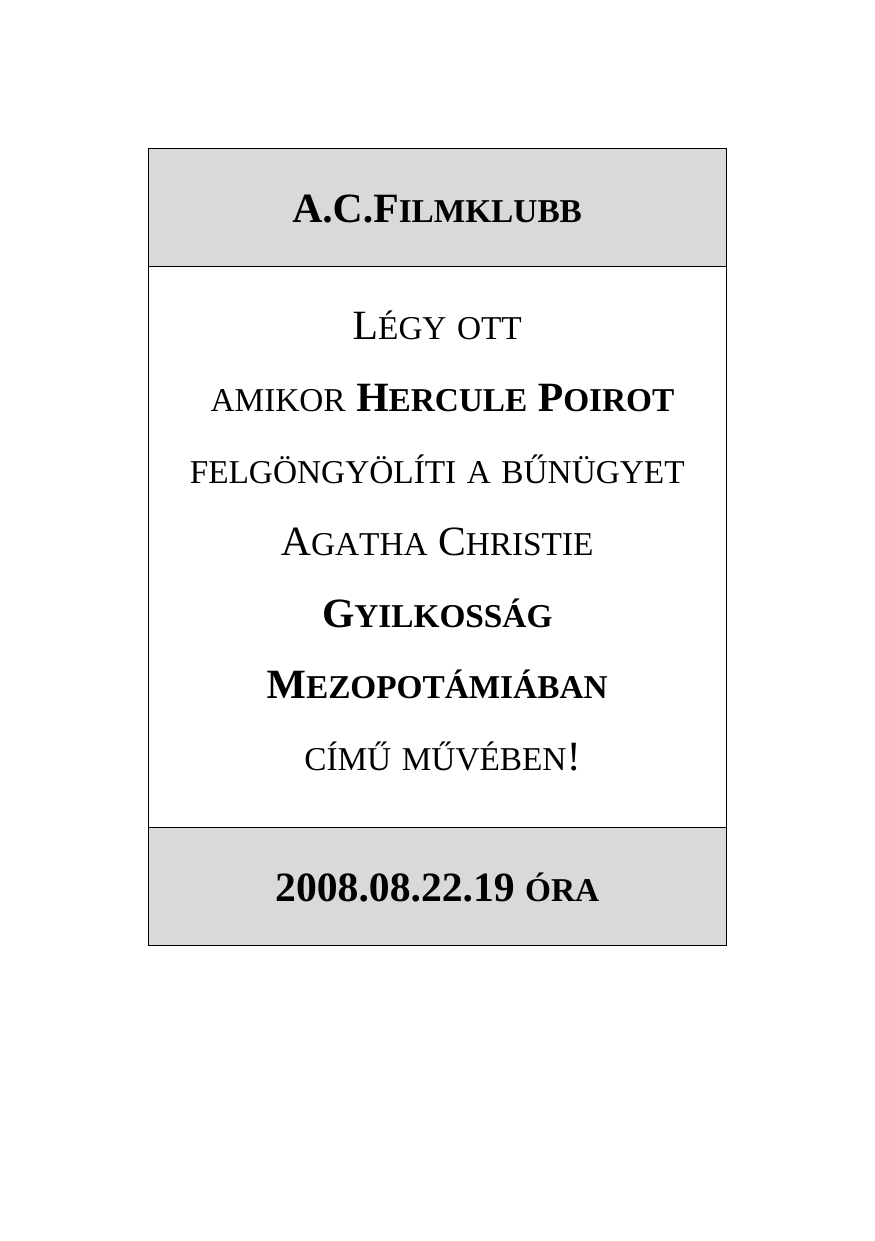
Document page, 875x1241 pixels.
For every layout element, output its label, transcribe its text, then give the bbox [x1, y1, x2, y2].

table_cell Légy ott amikor Hercule Poirot felgöngyölíti a bűnügyet Agatha Christie Gyilkosság Mezopotámiában című művében! [149, 267, 726, 827]
table_header A.C.Filmklubb [149, 149, 726, 266]
table_cell 2008.08.22.19 óra [149, 828, 726, 945]
